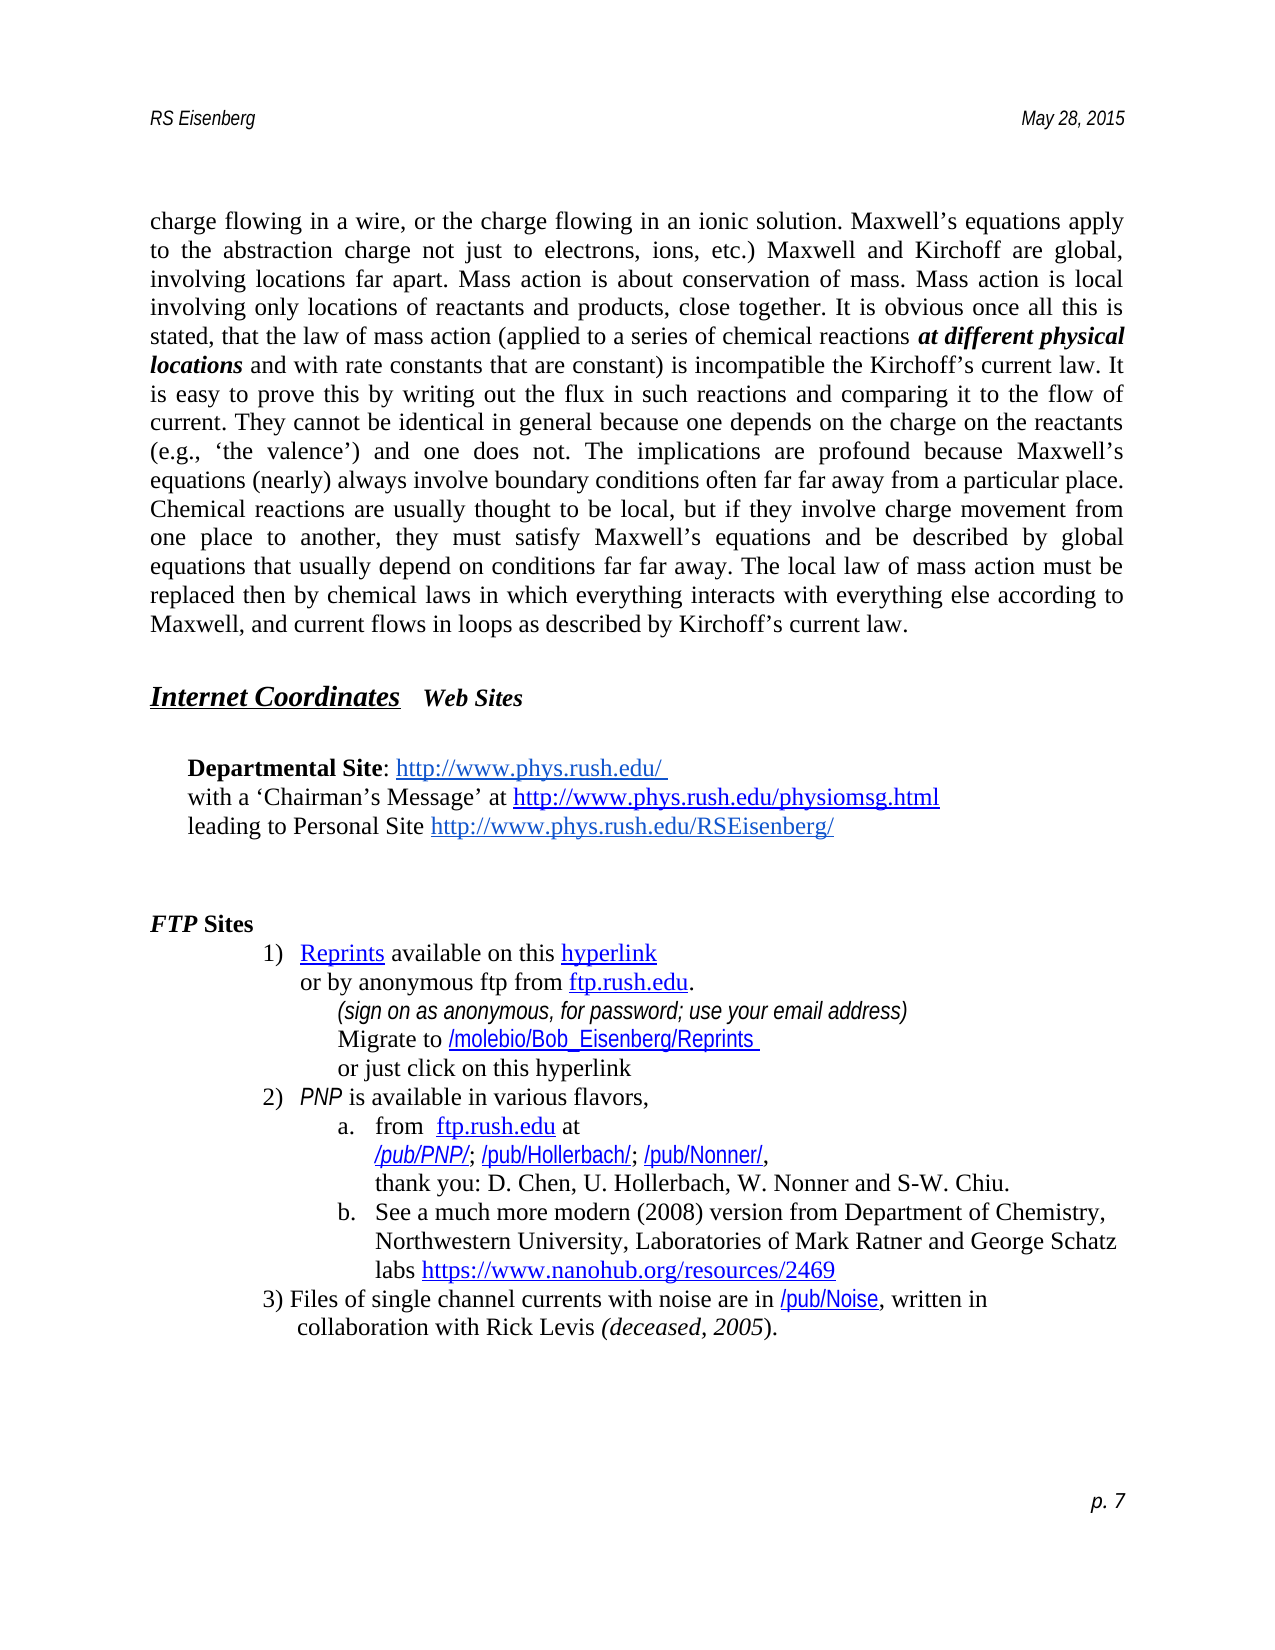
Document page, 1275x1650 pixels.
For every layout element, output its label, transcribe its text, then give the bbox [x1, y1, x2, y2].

text leading to Personal Site http://www.phys.rush.edu/RSEisenberg/ [187, 811, 1125, 840]
text or by anonymous ftp from ftp.rush.edu. [262, 967, 1125, 996]
text Internet Coordinates Web Sites [150, 679, 1125, 712]
text 3) Files of single channel currents with noise are in /pub/Noise, written in [210, 1283, 1125, 1312]
list PNP is available in various flavors, [262, 1082, 1125, 1111]
list from ftp.rush.edu at [337, 1111, 1125, 1140]
text collaboration with Rick Levis (deceased, 2005). [210, 1312, 1125, 1341]
text with a ‘Chairman’s Message’ at http://www.phys.rush.edu/physiomsg.html [187, 782, 1125, 811]
text or just click on this hyperlink [150, 1053, 1125, 1082]
text FTP Sites [150, 909, 1125, 938]
list Reprints available on this hyperlink [262, 938, 1125, 967]
list See a much more modern (2008) version from Department of Chemistry, Northwestern University, Laboratories of Mark Ratner and George Schatz labs https://www.nanohub.org/resources/2469 [337, 1197, 1125, 1283]
text thank you: D. Chen, U. Hollerbach, W. Nonner and S-W. Chiu. [150, 1168, 1125, 1197]
text Migrate to /molebio/Bob_Eisenberg/Reprints [150, 1024, 1125, 1053]
text Departmental Site: http://www.phys.rush.edu/ [187, 753, 1125, 782]
text /pub/PNP/; /pub/Hollerbach/; /pub/Nonner/, [150, 1140, 1125, 1168]
text (sign on as anonymous, for password; use your email address) [150, 996, 1125, 1024]
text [150, 206, 1125, 637]
